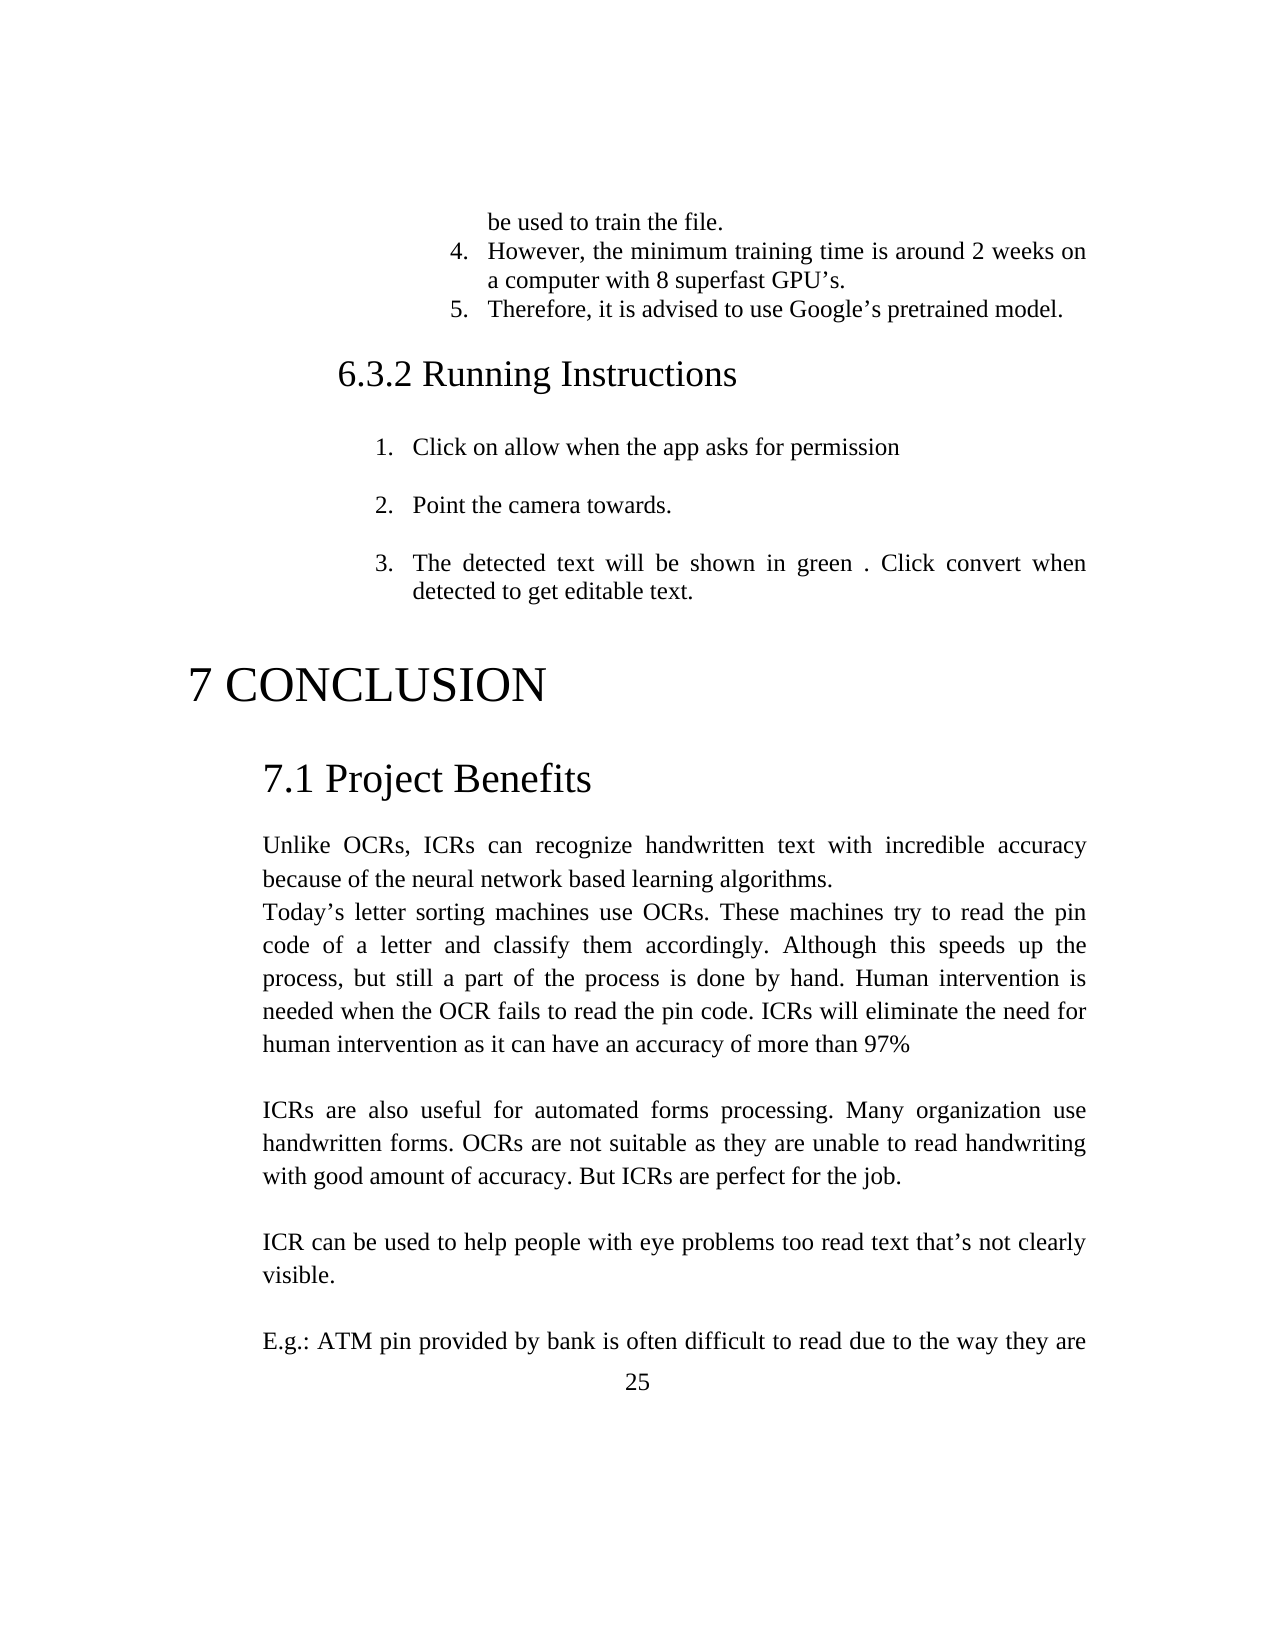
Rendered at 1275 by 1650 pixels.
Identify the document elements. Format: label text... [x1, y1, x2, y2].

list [450, 207, 1087, 236]
subtitle 7 CONCLUSION [187, 655, 1087, 713]
subtitle 7.1 Project Benefits [187, 754, 1087, 802]
text ICRs are also useful for automated forms processing. Many organization use handwritten forms. OCRs are not suitable as they are unable to read handwriting with good amount of accuracy. But ICRs are perfect for the job. [262, 1095, 1087, 1189]
subtitle 6.3.2 Running Instructions [262, 352, 1087, 395]
list Therefore, it is advised to use Google’s pretrained model. [450, 294, 1087, 322]
text ICR can be used to help people with eye problems too read text that’s not clearly visible. [262, 1227, 1087, 1289]
list Point the camera towards. [375, 490, 1087, 518]
text Today’s letter sorting machines use OCRs. These machines try to read the pin code of a letter and classify them accordingly. Although this speeds up the process, but still a part of the process is done by hand. Human intervention is needed when the OCR fails to read the pin code. ICRs will eliminate the need for human intervention as it can have an accuracy of more than 97% [262, 897, 1087, 1057]
list Click on allow when the app asks for permission [375, 432, 1087, 461]
list However, the minimum training time is around 2 weeks on a computer with 8 superfast GPU’s. [450, 236, 1087, 294]
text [262, 1326, 1087, 1355]
list The detected text will be shown in green . Click convert when detected to get editable text. [375, 548, 1087, 605]
text Unlike OCRs, ICRs can recognize handwritten text with incredible accuracy because of the neural network based learning algorithms. [262, 831, 1087, 892]
